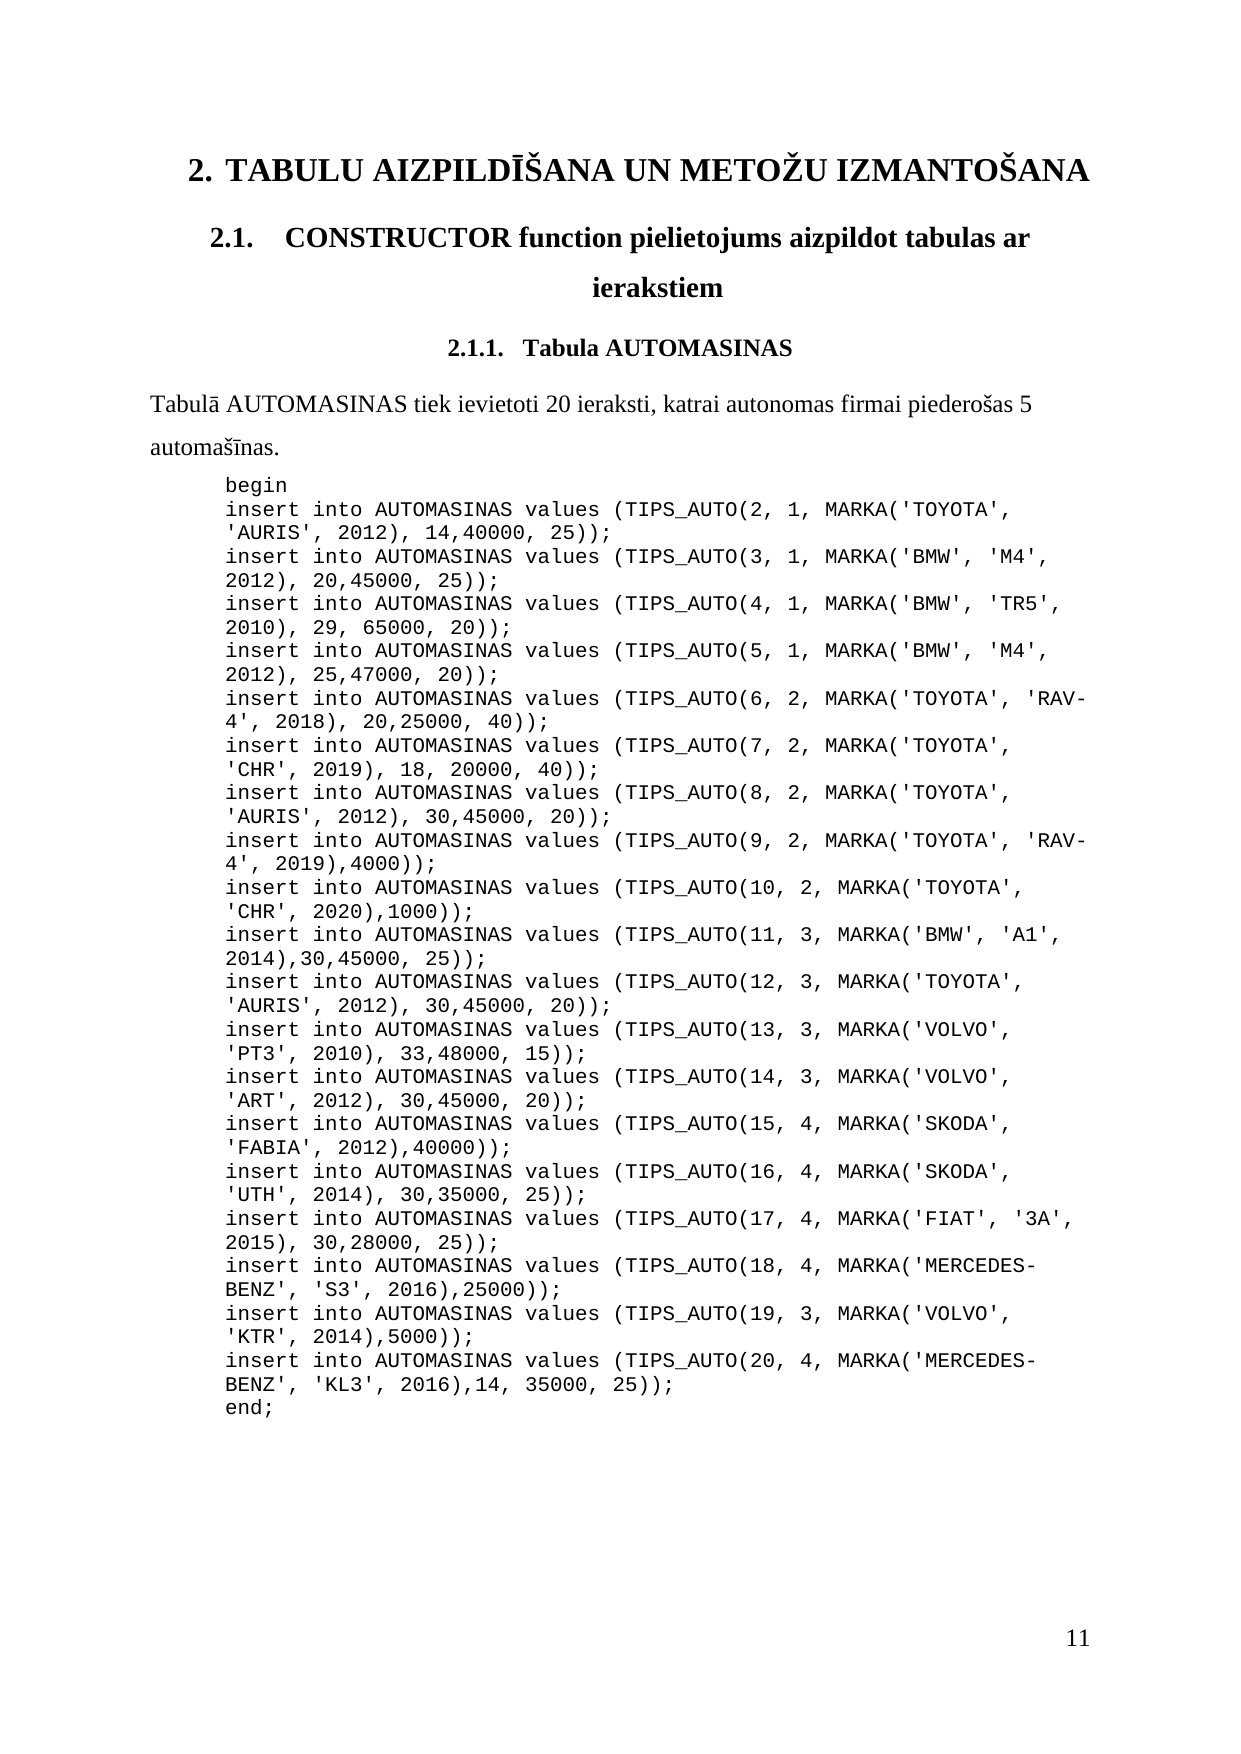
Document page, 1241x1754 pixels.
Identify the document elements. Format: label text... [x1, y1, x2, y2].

text insert into AUTOMASINAS values (TIPS_AUTO(14, 3, MARKA('VOLVO', 'ART', 2012), 30,45000, 20)); [225, 1066, 1090, 1113]
text insert into AUTOMASINAS values (TIPS_AUTO(9, 2, MARKA('TOYOTA', 'RAV-4', 2019),4000)); [225, 830, 1090, 877]
text insert into AUTOMASINAS values (TIPS_AUTO(19, 3, MARKA('VOLVO', 'KTR', 2014),5000)); [225, 1303, 1090, 1350]
subtitle Tabulu aizpildīšana un metožu izmantošana [187, 150, 1090, 188]
text insert into AUTOMASINAS values (TIPS_AUTO(3, 1, MARKA('BMW', 'M4', 2012), 20,45000, 25)); [225, 546, 1090, 593]
text insert into AUTOMASINAS values (TIPS_AUTO(16, 4, MARKA('SKODA', 'UTH', 2014), 30,35000, 25)); [225, 1161, 1090, 1208]
text insert into AUTOMASINAS values (TIPS_AUTO(6, 2, MARKA('TOYOTA', 'RAV-4', 2018), 20,25000, 40)); [225, 688, 1090, 735]
text insert into AUTOMASINAS values (TIPS_AUTO(15, 4, MARKA('SKODA', 'FABIA', 2012),40000)); [225, 1113, 1090, 1161]
text insert into AUTOMASINAS values (TIPS_AUTO(18, 4, MARKA('MERCEDES-BENZ', 'S3', 2016),25000)); [225, 1255, 1090, 1303]
text insert into AUTOMASINAS values (TIPS_AUTO(20, 4, MARKA('MERCEDES-BENZ', 'KL3', 2016),14, 35000, 25)); [225, 1350, 1090, 1397]
text Tabulā AUTOMASINAS tiek ievietoti 20 ieraksti, katrai autonomas firmai piederošas 5 automašīnas. [150, 389, 1090, 461]
text insert into AUTOMASINAS values (TIPS_AUTO(17, 4, MARKA('FIAT', '3A', 2015), 30,28000, 25)); [225, 1208, 1090, 1255]
text end; [225, 1397, 1090, 1421]
subtitle Tabula Automasinas [150, 333, 1090, 362]
text insert into AUTOMASINAS values (TIPS_AUTO(7, 2, MARKA('TOYOTA', 'CHR', 2019), 18, 20000, 40)); [225, 735, 1090, 782]
text insert into AUTOMASINAS values (TIPS_AUTO(4, 1, MARKA('BMW', 'TR5', 2010), 29, 65000, 20)); [225, 593, 1090, 641]
text insert into AUTOMASINAS values (TIPS_AUTO(11, 3, MARKA('BMW', 'A1', 2014),30,45000, 25)); [225, 924, 1090, 972]
text insert into AUTOMASINAS values (TIPS_AUTO(8, 2, MARKA('TOYOTA', 'AURIS', 2012), 30,45000, 20)); [225, 782, 1090, 830]
text insert into AUTOMASINAS values (TIPS_AUTO(13, 3, MARKA('VOLVO', 'PT3', 2010), 33,48000, 15)); [225, 1019, 1090, 1066]
text begin [225, 475, 1090, 499]
text insert into AUTOMASINAS values (TIPS_AUTO(10, 2, MARKA('TOYOTA', 'CHR', 2020),1000)); [225, 877, 1090, 924]
subtitle Constructor function pielietojums aizpildot tabulas ar ierakstiem [150, 220, 1090, 304]
text insert into AUTOMASINAS values (TIPS_AUTO(12, 3, MARKA('TOYOTA', 'AURIS', 2012), 30,45000, 20)); [225, 972, 1090, 1019]
text insert into AUTOMASINAS values (TIPS_AUTO(5, 1, MARKA('BMW', 'M4', 2012), 25,47000, 20)); [225, 641, 1090, 688]
text insert into AUTOMASINAS values (TIPS_AUTO(2, 1, MARKA('TOYOTA', 'AURIS', 2012), 14,40000, 25)); [225, 499, 1090, 546]
